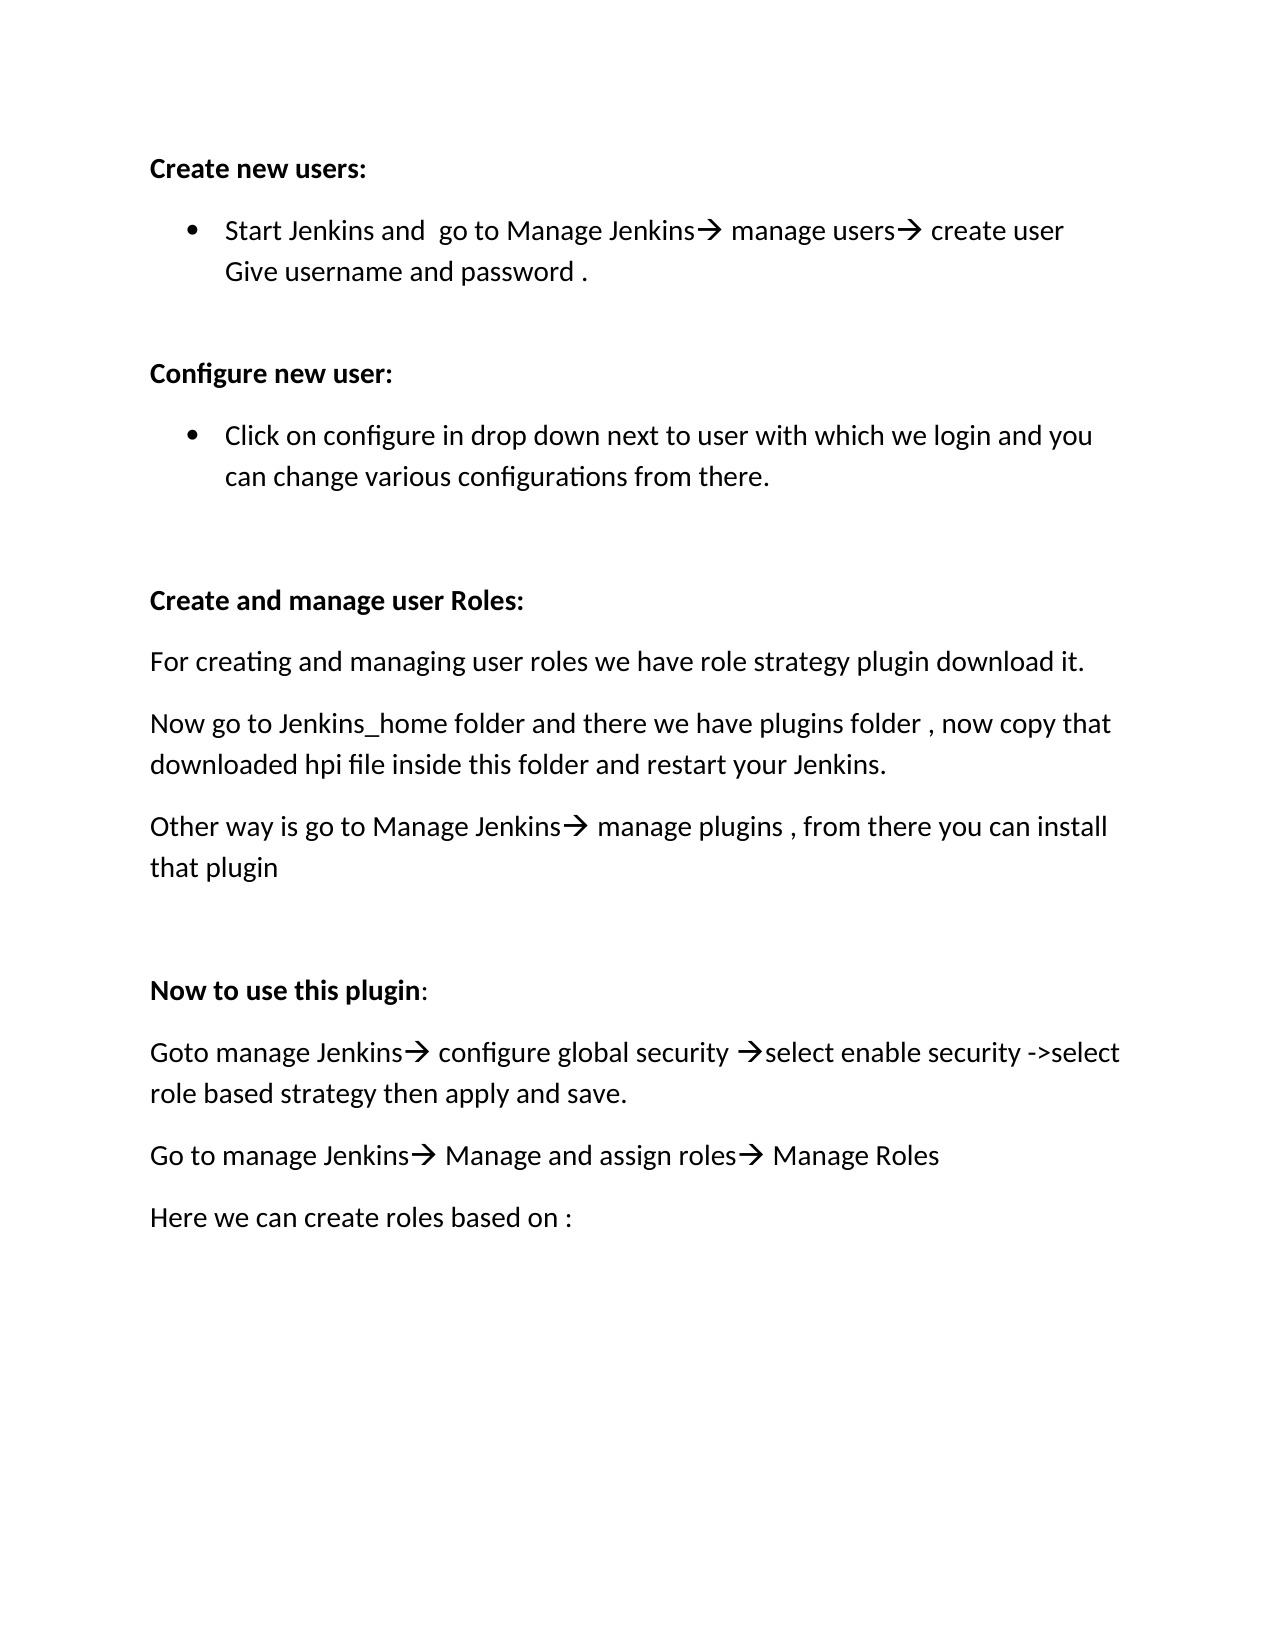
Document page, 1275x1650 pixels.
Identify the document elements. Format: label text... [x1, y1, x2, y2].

text Now to use this plugin: [150, 972, 1125, 1008]
list Click on configure in drop down next to user with which we login and you can change various configurations from there. [187, 417, 1125, 494]
text Configure new user: [150, 355, 1125, 391]
text Create and manage user Roles: [150, 582, 1125, 617]
list Give username and password . [225, 253, 1125, 288]
list Start Jenkins and go to Manage Jenkins manage users create user [187, 212, 1125, 247]
text Other way is go to Manage Jenkins manage plugins , from there you can install that plugin [150, 808, 1125, 884]
text Create new users: [150, 150, 1125, 186]
text Now go to Jenkins_home folder and there we have plugins folder , now copy that downloaded hpi file inside this folder and restart your Jenkins. [150, 705, 1125, 782]
text Goto manage Jenkins configure global security select enable security ->select role based strategy then apply and save. [150, 1034, 1125, 1111]
text Go to manage Jenkins Manage and assign roles Manage Roles [150, 1137, 1125, 1172]
text Here we can create roles based on : [150, 1199, 1125, 1234]
text For creating and managing user roles we have role strategy plugin download it. [150, 643, 1125, 679]
